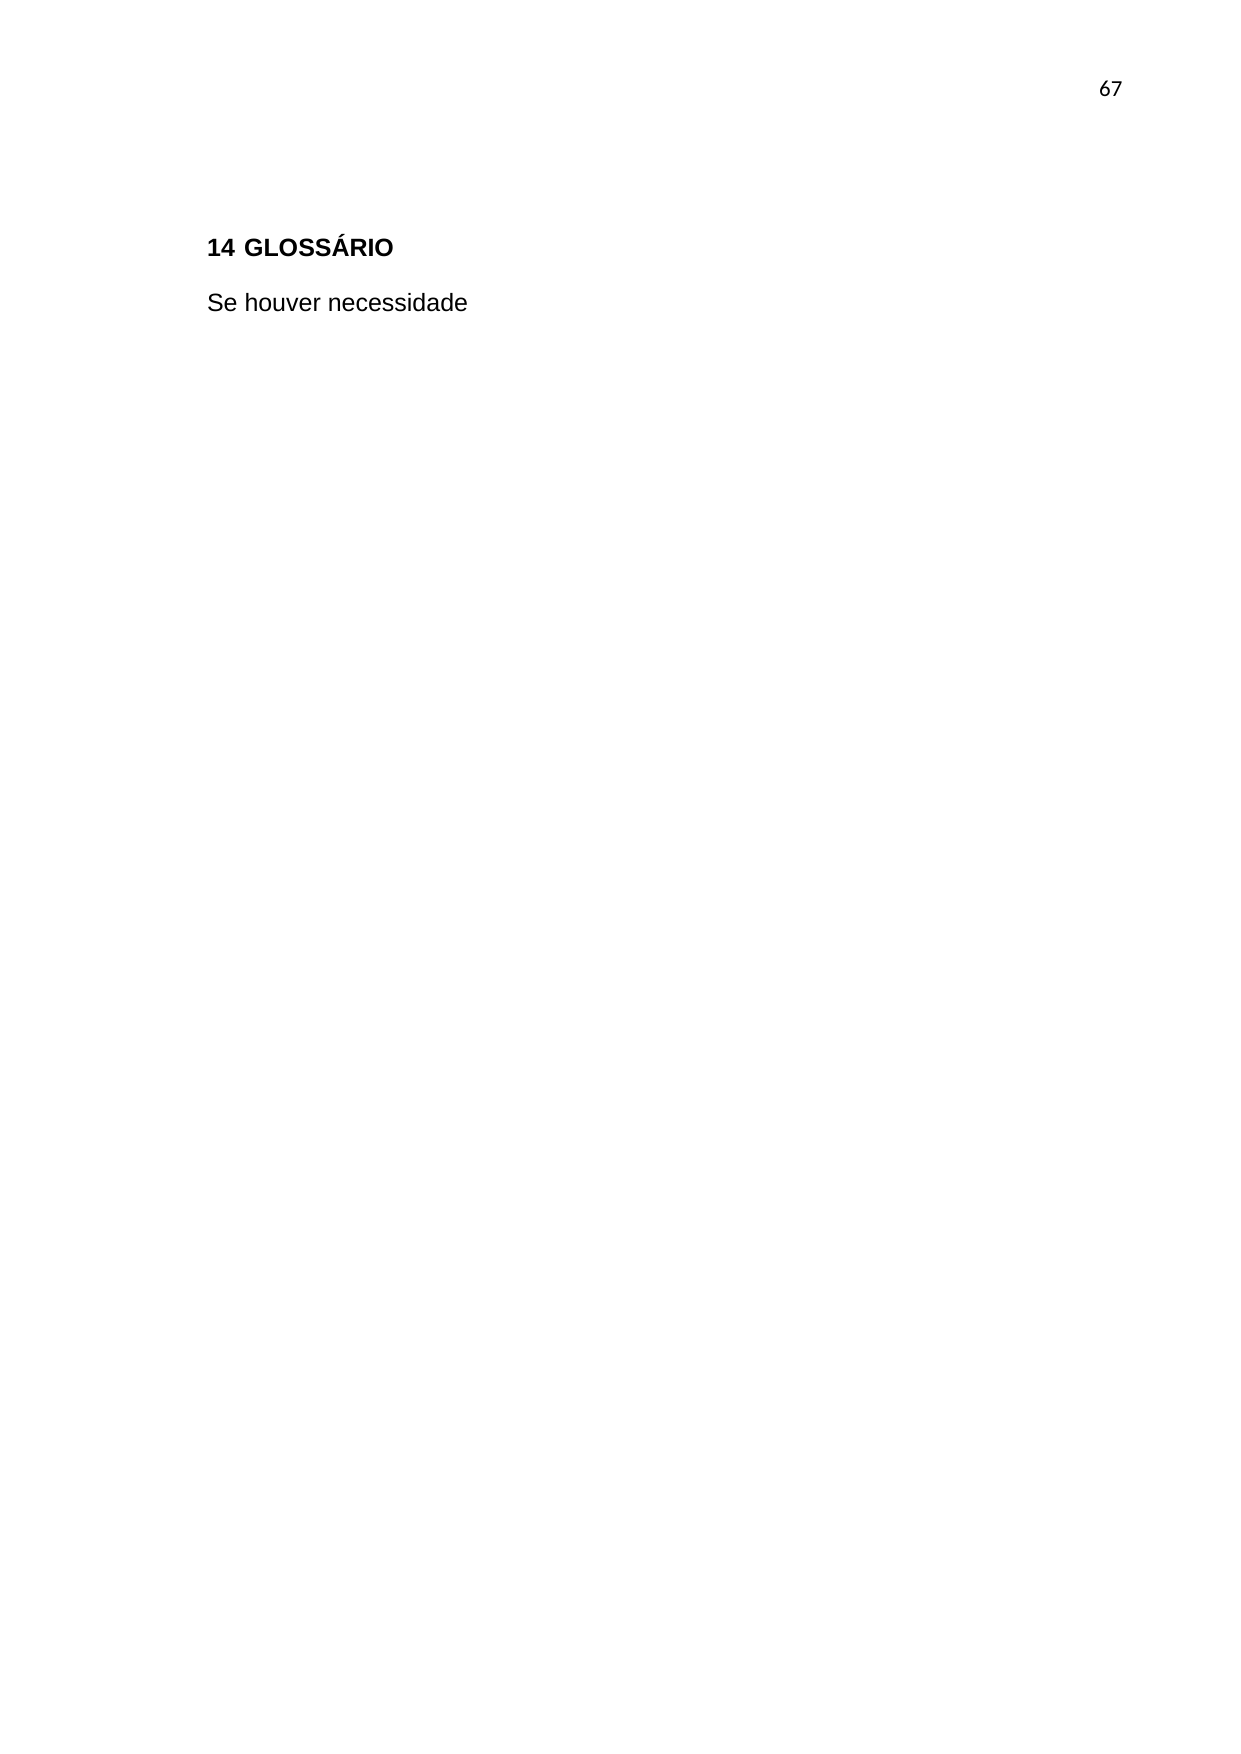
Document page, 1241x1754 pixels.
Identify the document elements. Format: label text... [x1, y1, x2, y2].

subtitle GLOSSÁRIO [207, 233, 1122, 262]
text Se houver necessidade [207, 288, 1122, 317]
